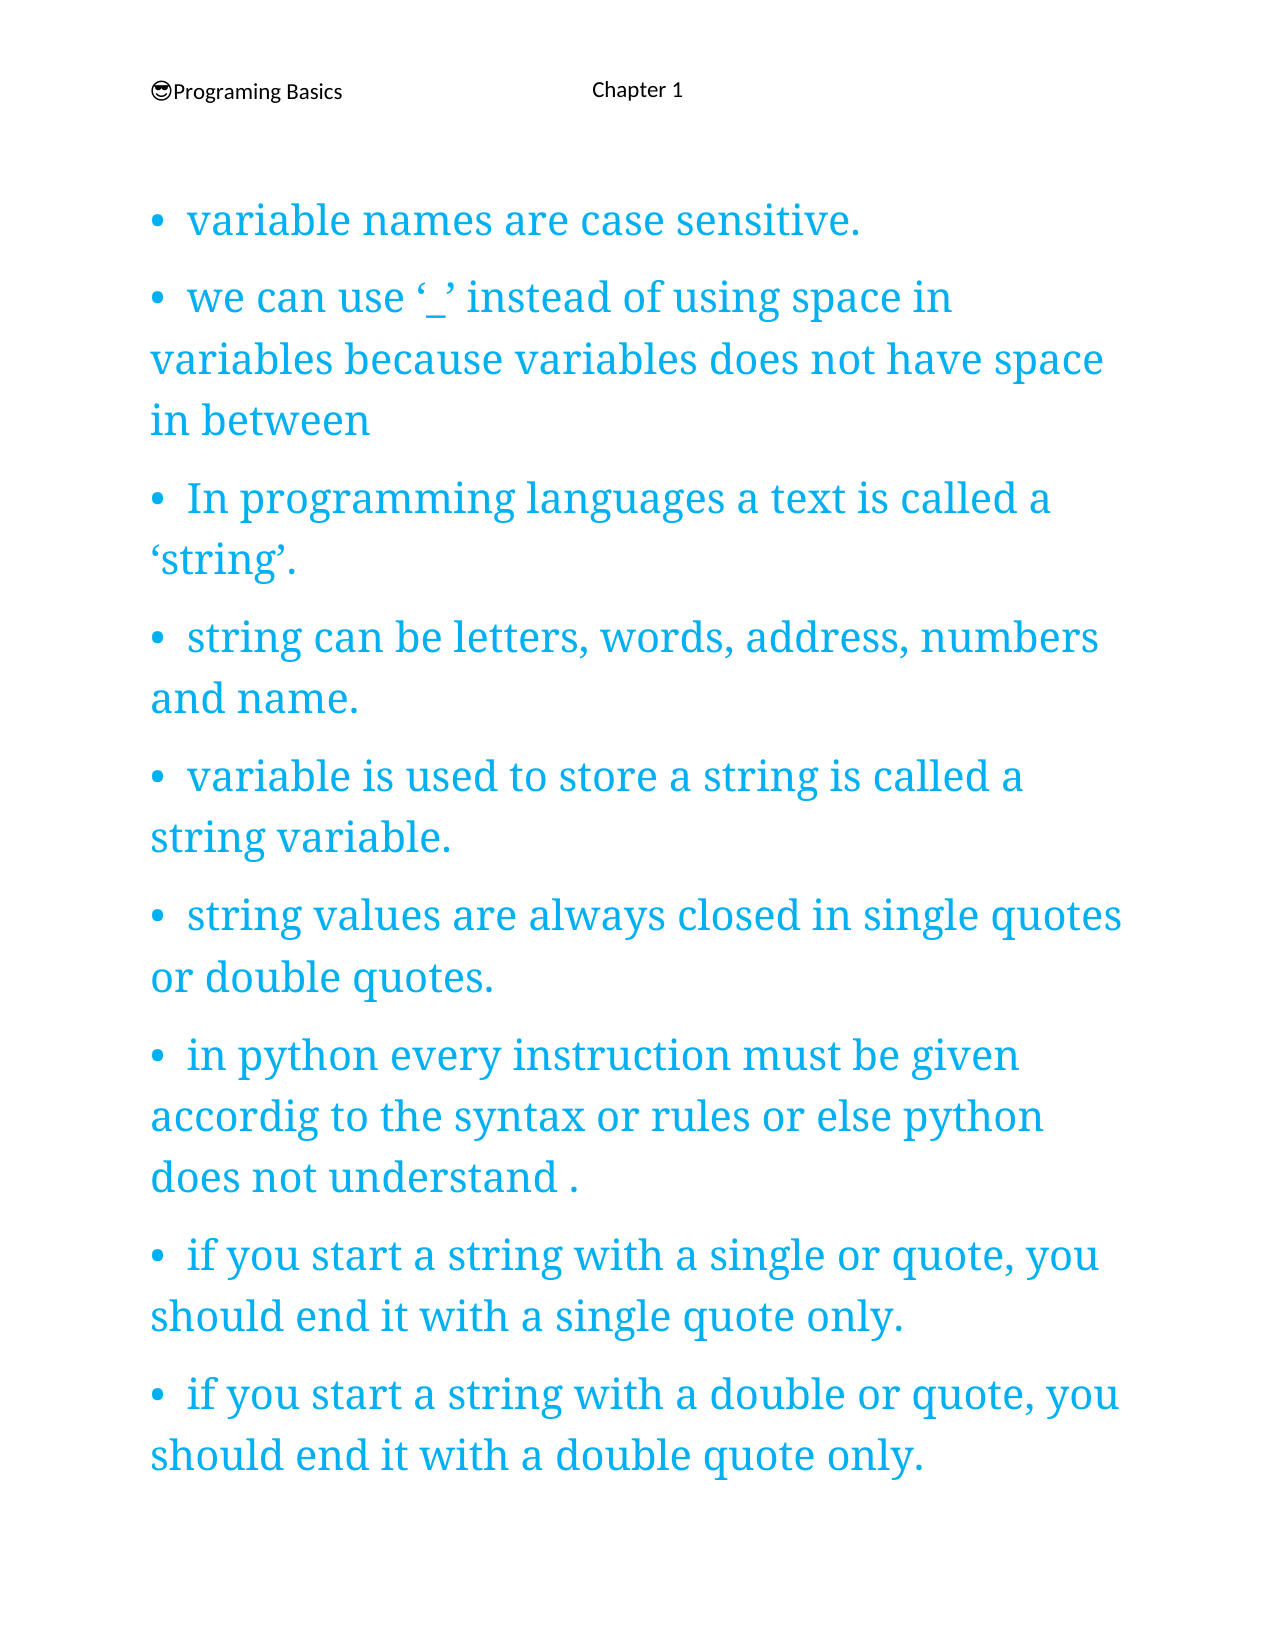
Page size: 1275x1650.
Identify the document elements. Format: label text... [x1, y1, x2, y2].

text • if you start a string with a single or quote, you should end it with a single quote only. [150, 1226, 1125, 1344]
text • string values are always closed in single quotes or double quotes. [150, 886, 1125, 1004]
text • if you start a string with a double or quote, you should end it with a double quote only. [150, 1365, 1125, 1483]
text • variable is used to store a string is called a string variable. [150, 747, 1125, 865]
text • in python every instruction must be given accordig to the syntax or rules or else python does not understand . [150, 1025, 1125, 1204]
text • variable names are case sensitive. [150, 190, 1125, 247]
text • string can be letters, words, address, numbers and name. [150, 608, 1125, 726]
text • we can use ‘_’ instead of using space in variables because variables does not have space in between [150, 268, 1125, 447]
text • In programming languages a text is called a ‘string’. [150, 469, 1125, 587]
